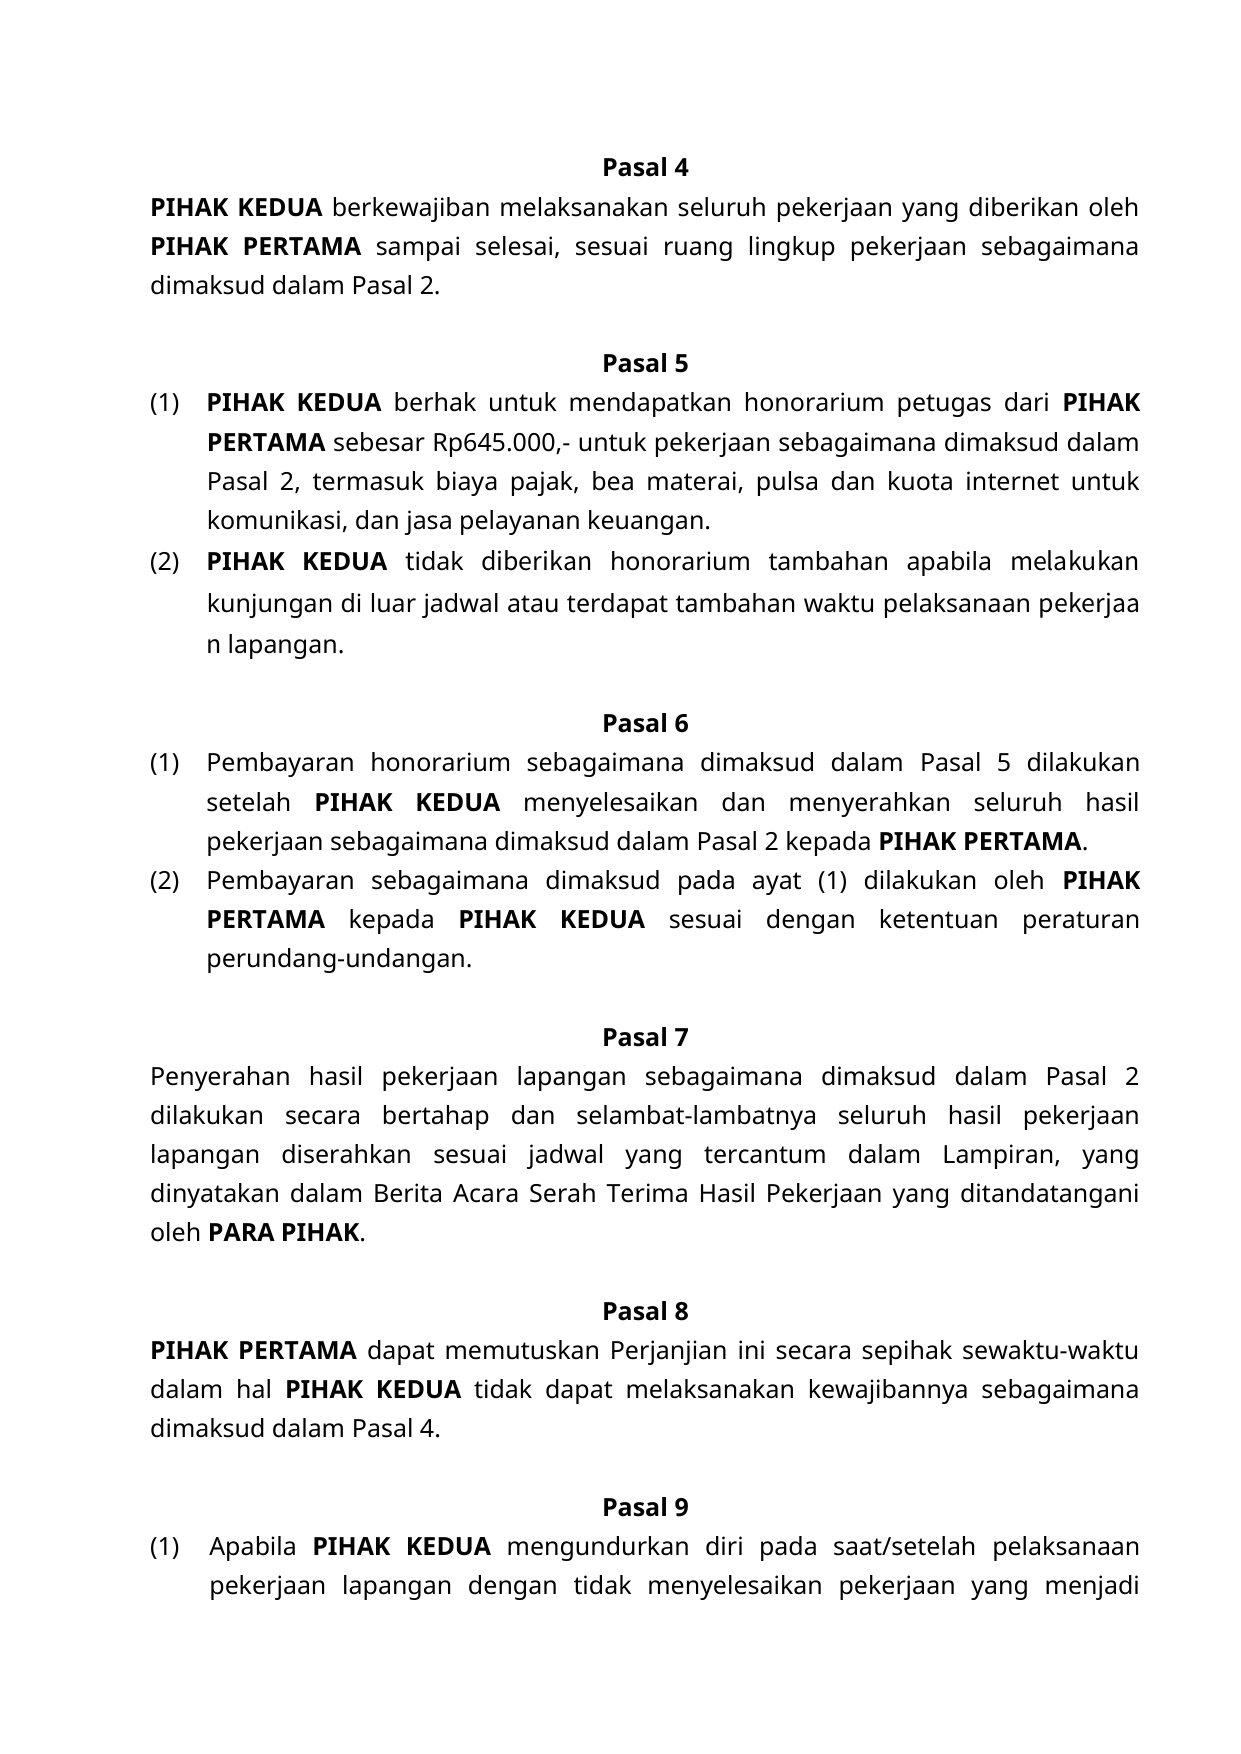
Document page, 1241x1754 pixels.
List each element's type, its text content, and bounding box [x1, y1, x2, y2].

text Pasal 5 [150, 346, 1140, 380]
list (2) Pembayaran sebagaimana dimaksud pada ayat (1) dilakukan oleh PIHAK PERTAMA kepada PIHAK KEDUA sesuai dengan ketentuan peraturan perundang-undangan. [150, 862, 1140, 975]
text Penyerahan hasil pekerjaan lapangan sebagaimana dimaksud dalam Pasal 2 dilakukan secara bertahap dan selambat-lambatnya seluruh hasil pekerjaan lapangan diserahkan sesuai jadwal yang tercantum dalam Lampiran, yang dinyatakan dalam Berita Acara Serah Terima Hasil Pekerjaan yang ditandatangani oleh PARA PIHAK. [150, 1058, 1140, 1249]
text PIHAK PERTAMA dapat memutuskan Perjanjian ini secara sepihak sewaktu-waktu dalam hal PIHAK KEDUA tidak dapat melaksanakan kewajibannya sebagaimana dimaksud dalam Pasal 4. [150, 1332, 1140, 1445]
text Pasal 4 [150, 150, 1140, 184]
text Pasal 9 [150, 1489, 1140, 1523]
list (2) PIHAK KEDUA tidak diberikan honorarium tambahan apabila melakukan kunjungan di luar jadwal atau terdapat tambahan waktu pelaksanaan pekerjaan lapangan. [150, 542, 1140, 661]
text Pasal 8 [150, 1293, 1140, 1327]
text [150, 1528, 1140, 1602]
text PIHAK KEDUA berkewajiban melaksanakan seluruh pekerjaan yang diberikan oleh PIHAK PERTAMA sampai selesai, sesuai ruang lingkup pekerjaan sebagaimana dimaksud dalam Pasal 2. [150, 189, 1140, 302]
list (1) Pembayaran honorarium sebagaimana dimaksud dalam Pasal 5 dilakukan setelah PIHAK KEDUA menyelesaikan dan menyerahkan seluruh hasil pekerjaan sebagaimana dimaksud dalam Pasal 2 kepada PIHAK PERTAMA. [150, 745, 1140, 857]
text Pasal 6 [150, 706, 1140, 740]
text Pasal 7 [150, 1019, 1140, 1053]
list (1) PIHAK KEDUA berhak untuk mendapatkan honorarium petugas dari PIHAK PERTAMA sebesar Rp645.000,- untuk pekerjaan sebagaimana dimaksud dalam Pasal 2, termasuk biaya pajak, bea materai, pulsa dan kuota internet untuk komunikasi, dan jasa pelayanan keuangan. [150, 385, 1140, 537]
